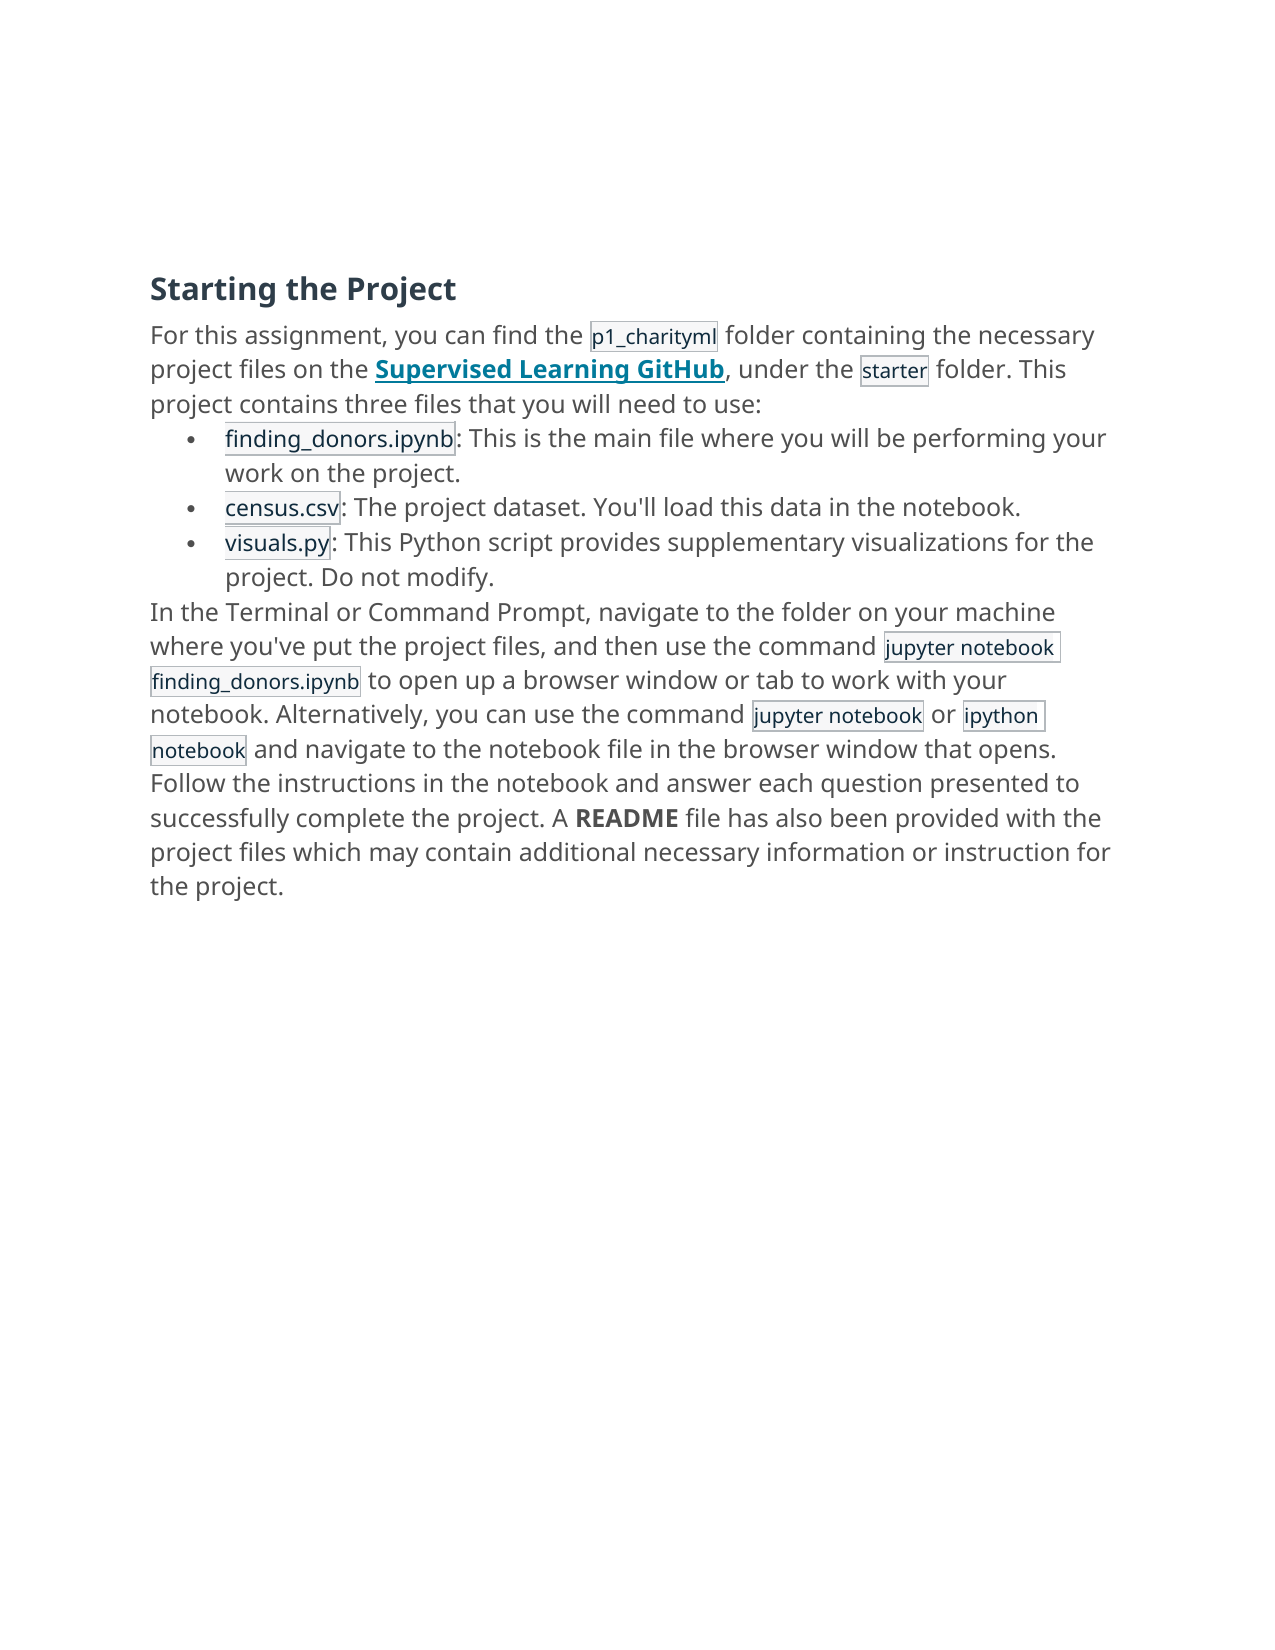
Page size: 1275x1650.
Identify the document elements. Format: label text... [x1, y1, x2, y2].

list visuals.py: This Python script provides supplementary visualizations for the project. Do not modify. [187, 525, 1125, 594]
text For this assignment, you can find the p1_charityml folder containing the necessary project files on the Supervised Learning GitHub, under the starter folder. This project contains three files that you will need to use: [150, 318, 1125, 421]
text Starting the Project [150, 267, 1125, 310]
list finding_donors.ipynb: This is the main file where you will be performing your work on the project. [187, 421, 1125, 490]
text In the Terminal or Command Prompt, navigate to the folder on your machine where you've put the project files, and then use the command jupyter notebook finding_donors.ipynb to open up a browser window or tab to work with your notebook. Alternatively, you can use the command jupyter notebook or ipython notebook and navigate to the notebook file in the browser window that opens. Follow the instructions in the notebook and answer each question presented to successfully complete the project. A README file has also been provided with the project files which may contain additional necessary information or instruction for the project. [150, 594, 1125, 902]
list census.csv: The project dataset. You'll load this data in the notebook. [187, 490, 340, 525]
list census.csv: The project dataset. You'll load this data in the notebook. [341, 490, 1125, 525]
